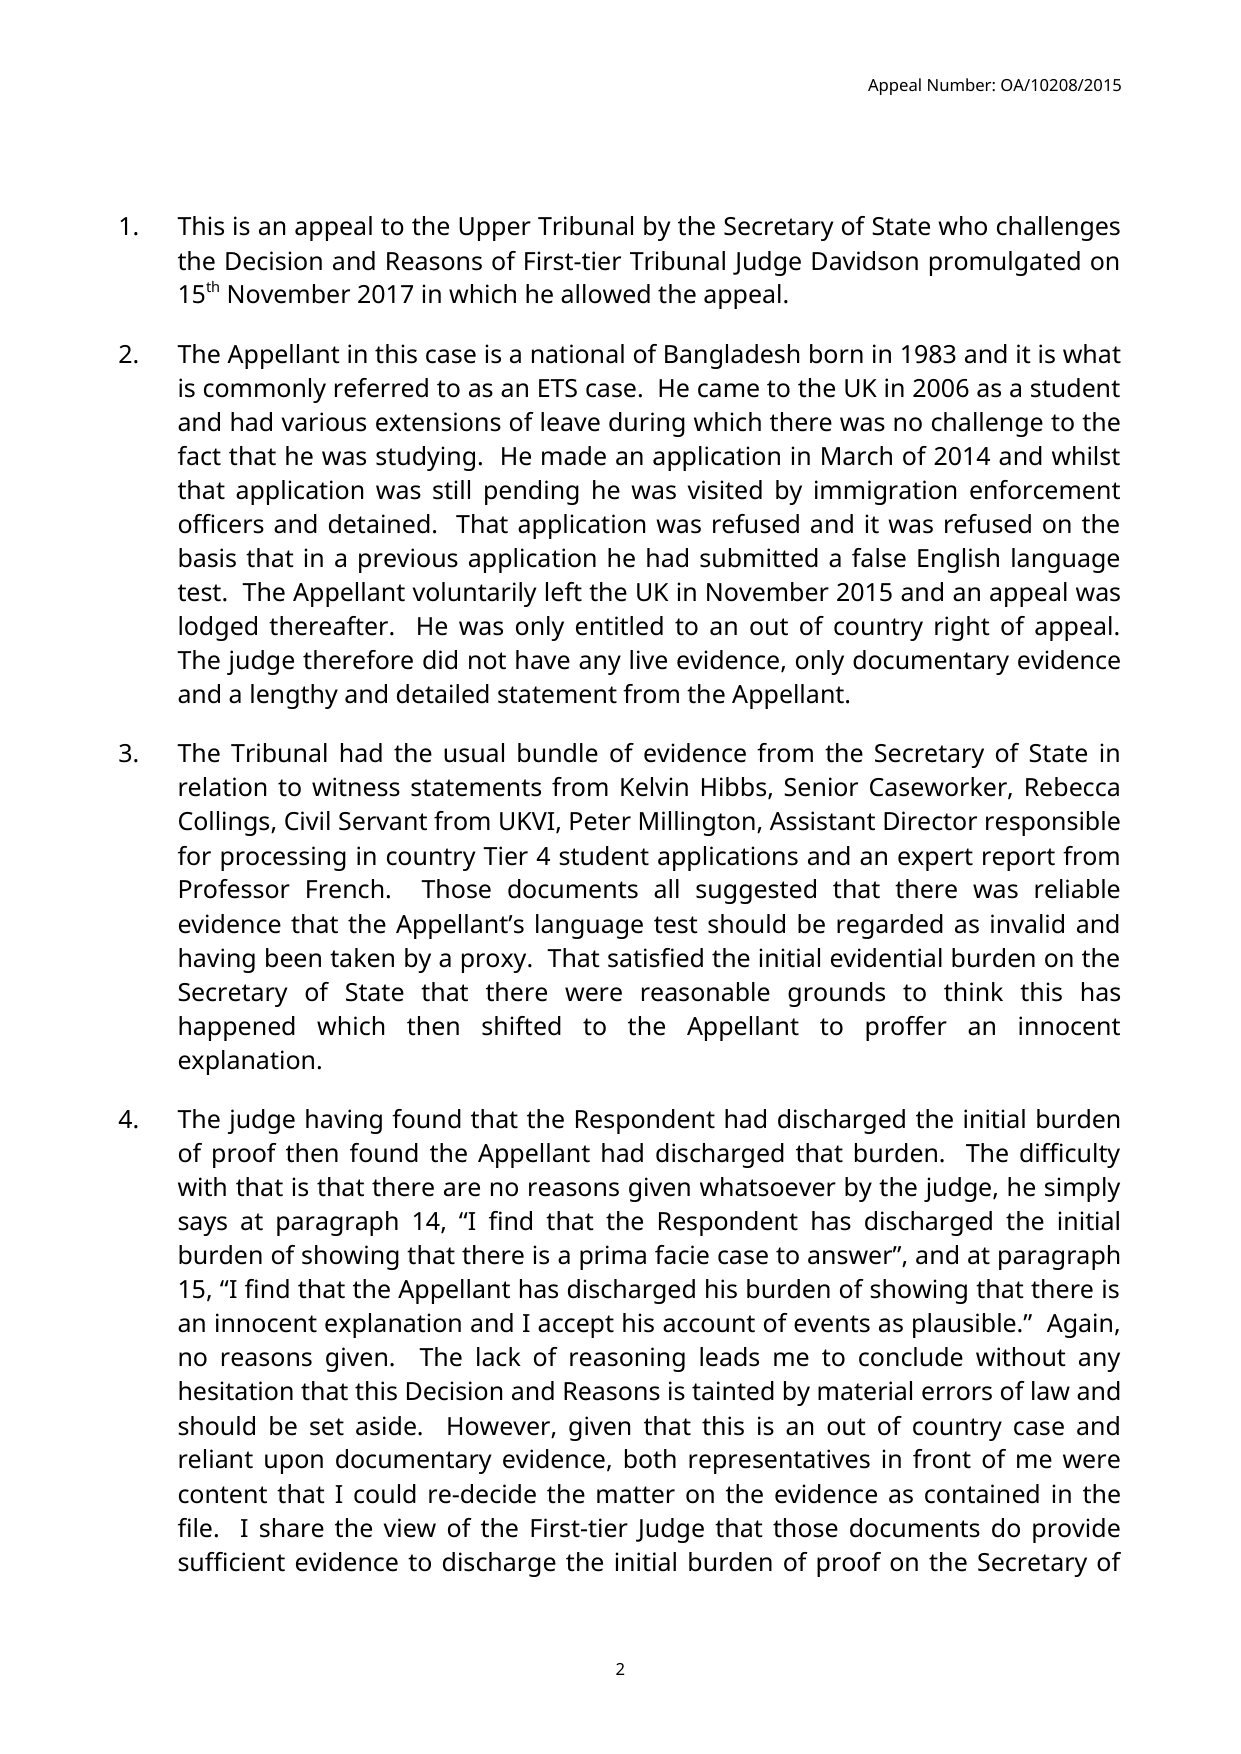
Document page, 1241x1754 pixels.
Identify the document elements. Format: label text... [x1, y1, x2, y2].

list This is an appeal to the Upper Tribunal by the Secretary of State who challenges the Decision and Reasons of First-tier Tribunal Judge Davidson promulgated on 15th November 2017 in which he allowed the appeal. [118, 209, 1122, 311]
list The Tribunal had the usual bundle of evidence from the Secretary of State in relation to witness statements from Kelvin Hibbs, Senior Caseworker, Rebecca Collings, Civil Servant from UKVI, Peter Millington, Assistant Director responsible for processing in country Tier 4 student applications and an expert report from Professor French. Those documents all suggested that there was reliable evidence that the Appellant’s language test should be regarded as invalid and having been taken by a proxy. That satisfied the initial evidential burden on the Secretary of State that there were reasonable grounds to think this has happened which then shifted to the Appellant to proffer an innocent explanation. [118, 736, 1122, 1077]
list The Appellant in this case is a national of born in 1983 and it is what is commonly referred to as an ETS case. He came to the in 2006 as a student and had various extensions of leave during which there was no challenge to the fact that he was studying. He made an application in March of 2014 and whilst that application was still pending he was visited by immigration enforcement officers and detained. That application was refused and it was refused on the basis that in a previous application he had submitted a false English language test. The Appellant voluntarily left the in November 2015 and an appeal was lodged thereafter. He was only entitled to an out of country right of appeal. The judge therefore did not have any live evidence, only documentary evidence and a lengthy and detailed statement from the Appellant. [118, 336, 1122, 711]
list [118, 1102, 1122, 1578]
